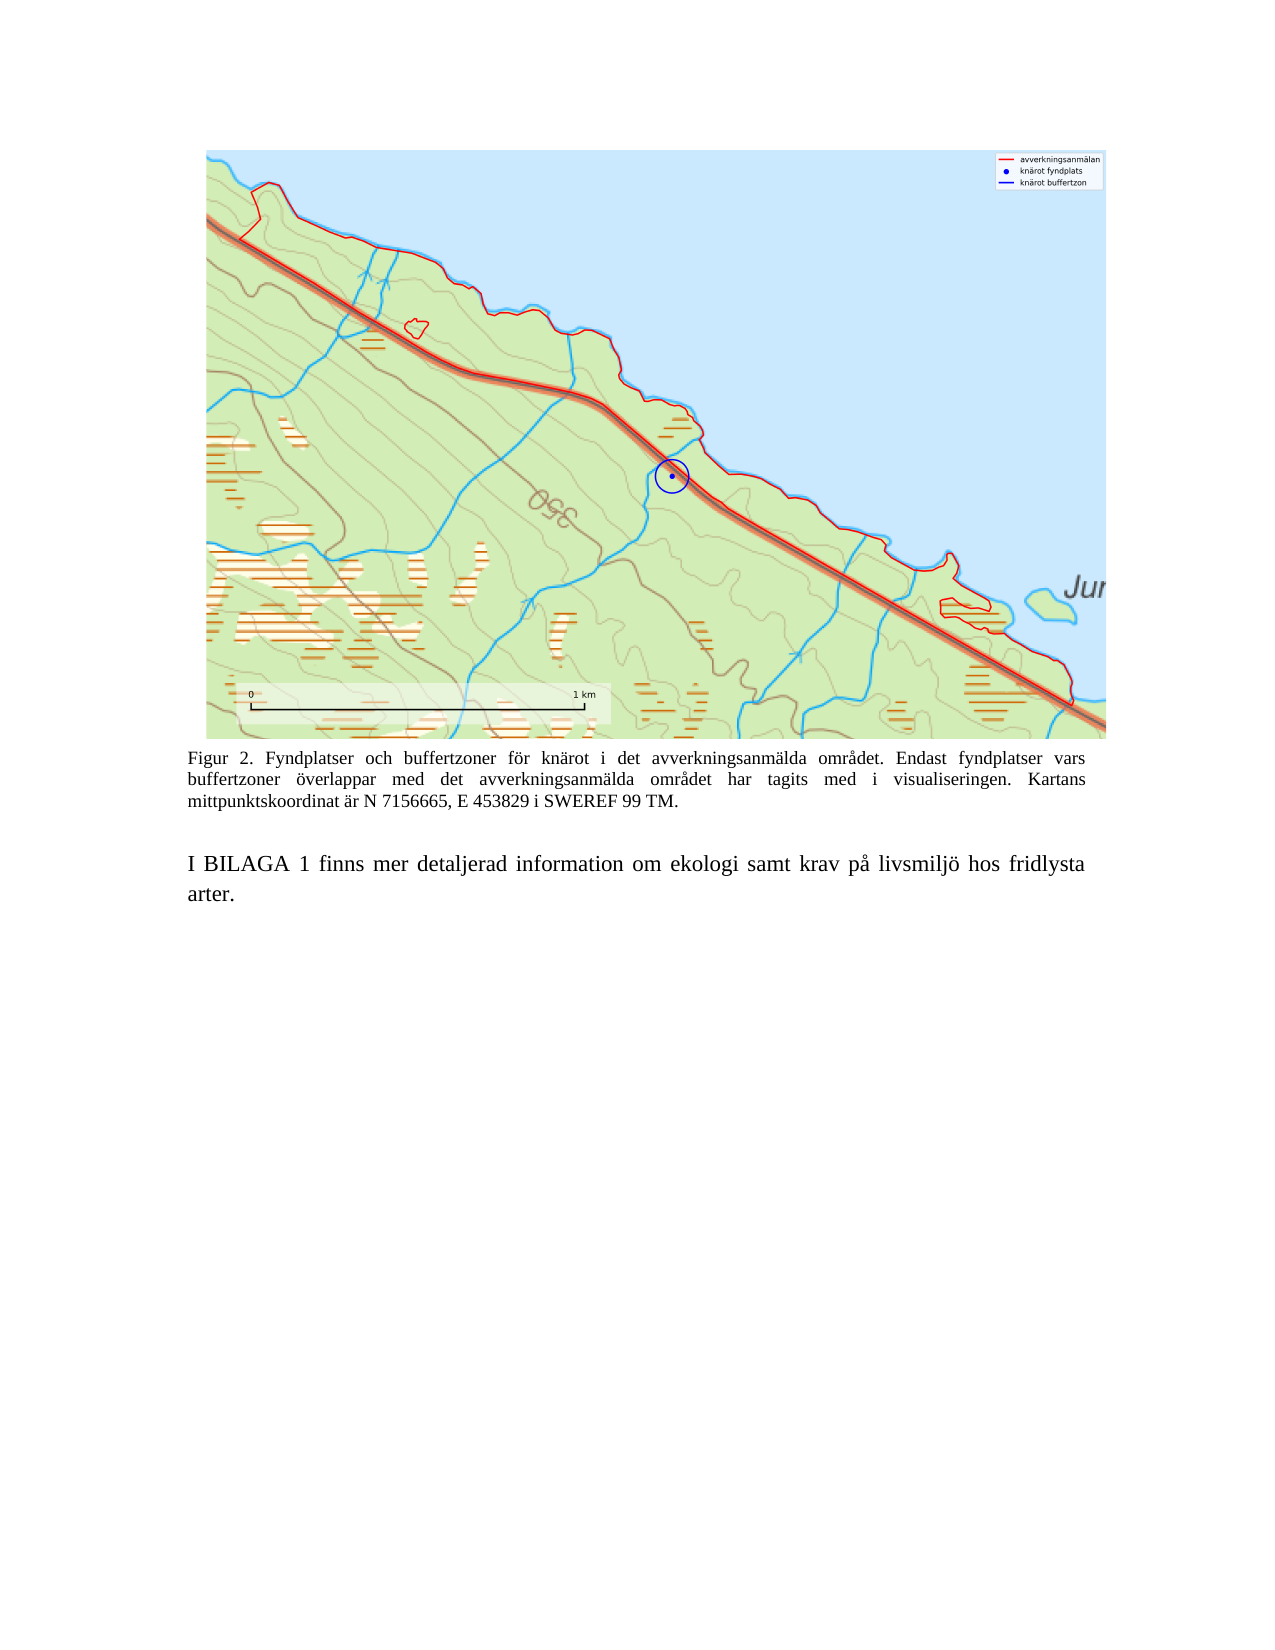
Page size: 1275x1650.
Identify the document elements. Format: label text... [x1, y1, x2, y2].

text Figur 2. Fyndplatser och buffertzoner för knärot i det avverkningsanmälda området. Endast fyndplatser vars buffertzoner överlappar med det avverkningsanmälda området har tagits med i visualiseringen. Kartans mittpunktskoordinat är N 7156665, E 453829 i SWEREF 99 TM. [187, 747, 1087, 811]
picture [206, 150, 1107, 739]
text I BILAGA 1 finns mer detaljerad information om ekologi samt krav på livsmiljö hos fridlysta arter. [187, 849, 1087, 906]
